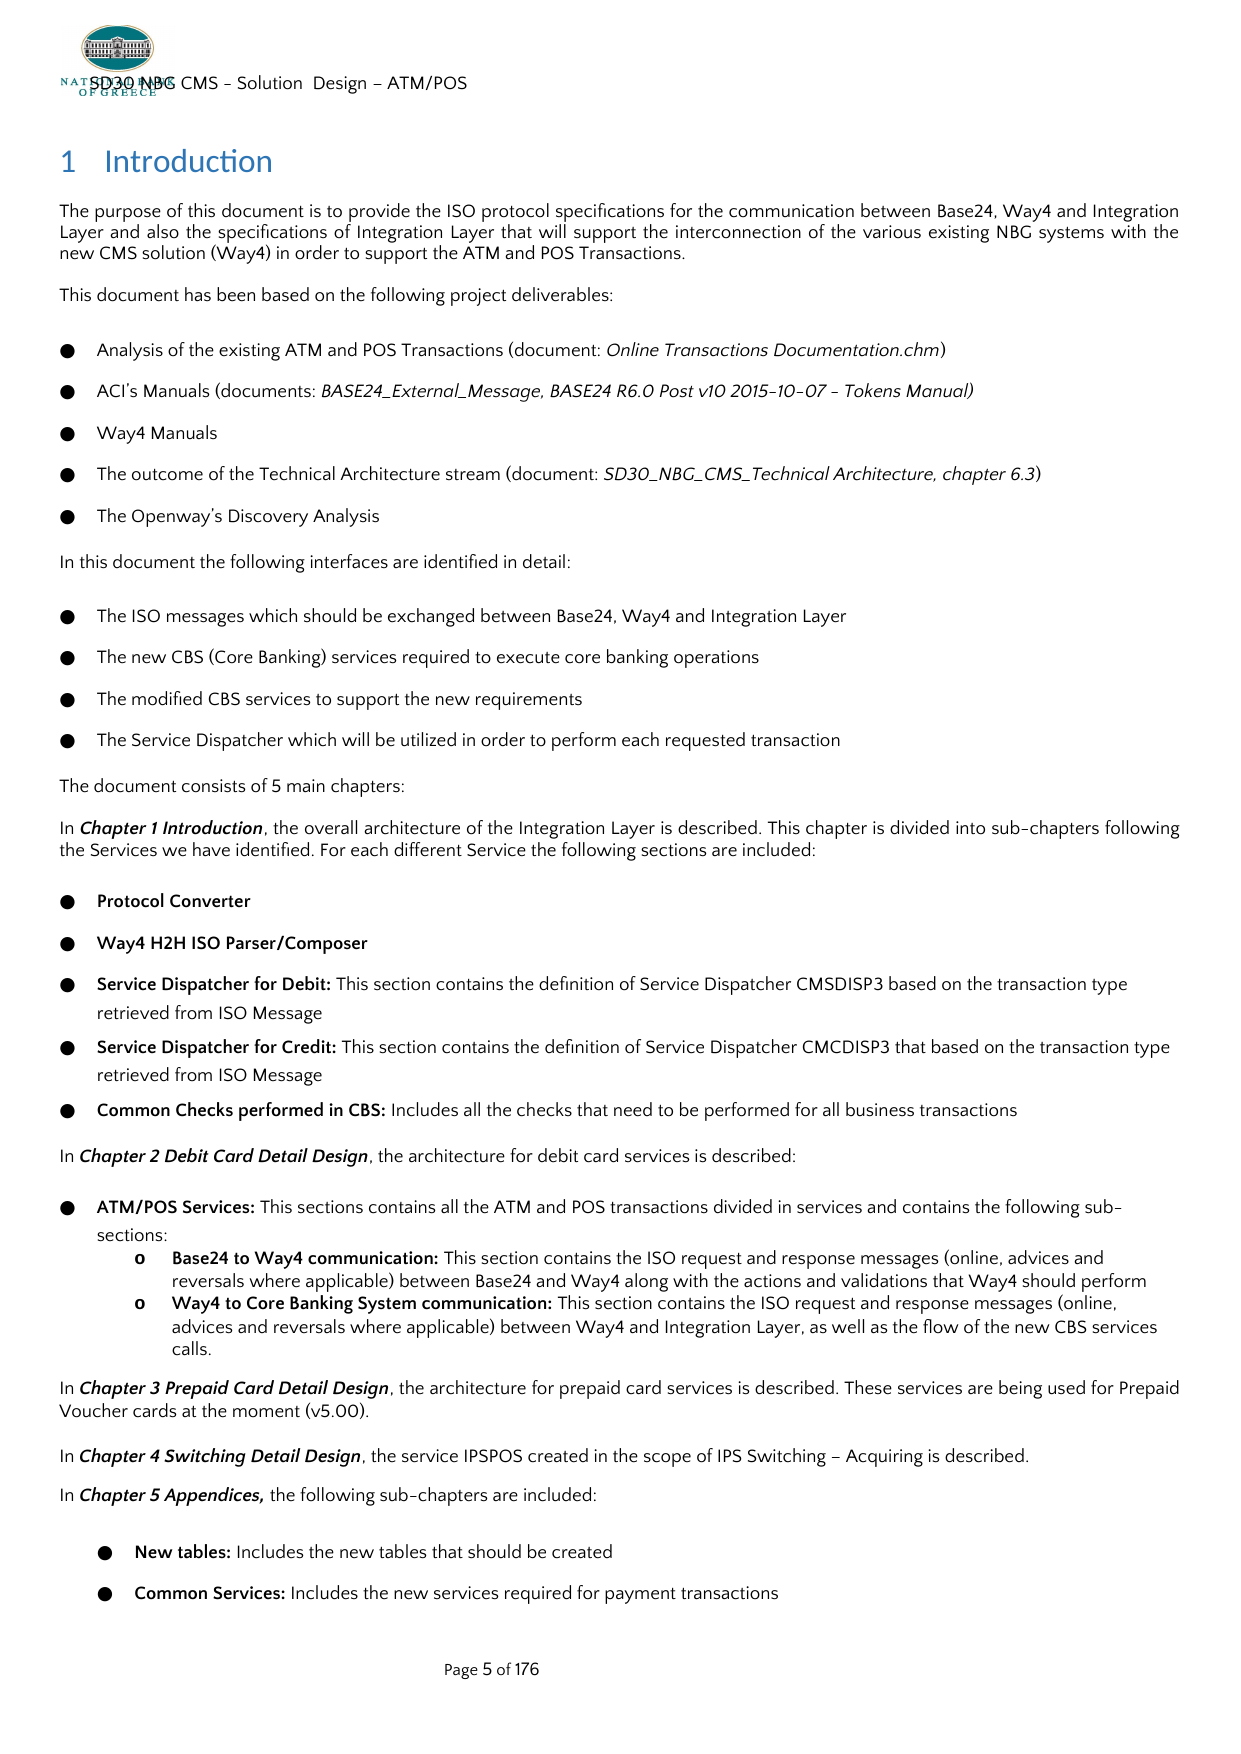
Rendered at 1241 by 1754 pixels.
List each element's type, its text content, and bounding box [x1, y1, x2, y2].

list The ISO messages which should be exchanged between Base24, Way4 and Integration Layer [59, 594, 1181, 633]
list The outcome of the Technical Architecture stream (document: SD30_NBG_CMS_Technical Architecture, chapter 6.3) [59, 453, 1181, 491]
list New tables: Includes the new tables that should be created [97, 1530, 1181, 1569]
picture [60, 25, 175, 96]
list Way4 to Core Banking System communication: This section contains the ISO request and response messages (online, advices and reversals where applicable) between Way4 and Integration Layer, as well as the flow of the new CBS services calls. [134, 1294, 1181, 1360]
list Base24 to Way4 communication: This section contains the ISO request and response messages (online, advices and reversals where applicable) between Base24 and Way4 along with the actions and validations that Way4 should perform [134, 1248, 1181, 1292]
text In Chapter 5 Appendices, the following sub-chapters are included: [59, 1485, 1181, 1506]
list Protocol Converter [59, 880, 1181, 918]
text This document has been based on the following project deliverables: [59, 285, 1181, 306]
list The Service Dispatcher which will be utilized in order to perform each requested transaction [59, 719, 1181, 757]
list Common Services: Includes the new services required for payment transactions [97, 1572, 1181, 1610]
list The new CBS (Core Banking) services required to execute core banking operations [59, 636, 1181, 674]
list Way4 Manuals [59, 412, 1181, 450]
list ACI’s Manuals (documents: BASE24_External_Message, BASE24 R6.0 Post v10 2015-10-07 - Tokens Manual) [59, 370, 1181, 408]
list Service Dispatcher for Credit: This section contains the definition of Service Dispatcher CMCDISP3 that based on the transaction type retrieved from ISO Message [59, 1026, 1181, 1087]
list Common Checks performed in CBS: Includes all the checks that need to be performed for all business transactions [59, 1088, 1181, 1127]
text In Chapter 1 Introduction, the overall architecture of the Integration Layer is described. This chapter is divided into sub-chapters following the Services we have identified. For each different Service the following sections are included: [59, 818, 1181, 862]
subtitle Introduction [59, 140, 1181, 181]
list Service Dispatcher for Debit: This section contains the definition of Service Dispatcher CMSDISP3 based on the transaction type retrieved from ISO Message [59, 963, 1181, 1024]
text In Chapter 2 Debit Card Detail Design, the architecture for debit card services is described: [59, 1146, 1181, 1167]
text In Chapter 3 Prepaid Card Detail Design, the architecture for prepaid card services is described. These services are being used for Prepaid Voucher cards at the moment (v5.00). [59, 1379, 1181, 1422]
text The purpose of this document is to provide the ISO protocol specifications for the communication between Base24, Way4 and Integration Layer and also the specifications of Integration Layer that will support the interconnection of the various existing NBG systems with the new CMS solution (Way4) in order to support the ATM and POS Transactions. [59, 202, 1181, 264]
list Way4 H2H ISO Parser/Composer [59, 922, 1181, 960]
list ATM/POS Services: This sections contains all the ATM and POS transactions divided in services and contains the following sub-sections: [59, 1186, 1181, 1246]
list Analysis of the existing ATM and POS Transactions (document: Online Transactions Documentation.chm) [59, 329, 1181, 367]
text In Chapter 4 Switching Detail Design, the service IPSPOS created in the scope of IPS Switching – Acquiring is described. [59, 1446, 1181, 1467]
text In this document the following interfaces are identified in detail: [59, 553, 1181, 573]
list The modified CBS services to support the new requirements [59, 677, 1181, 716]
list The Openway’s Discovery Analysis [59, 494, 1181, 533]
text The document consists of 5 main chapters: [59, 777, 1181, 798]
